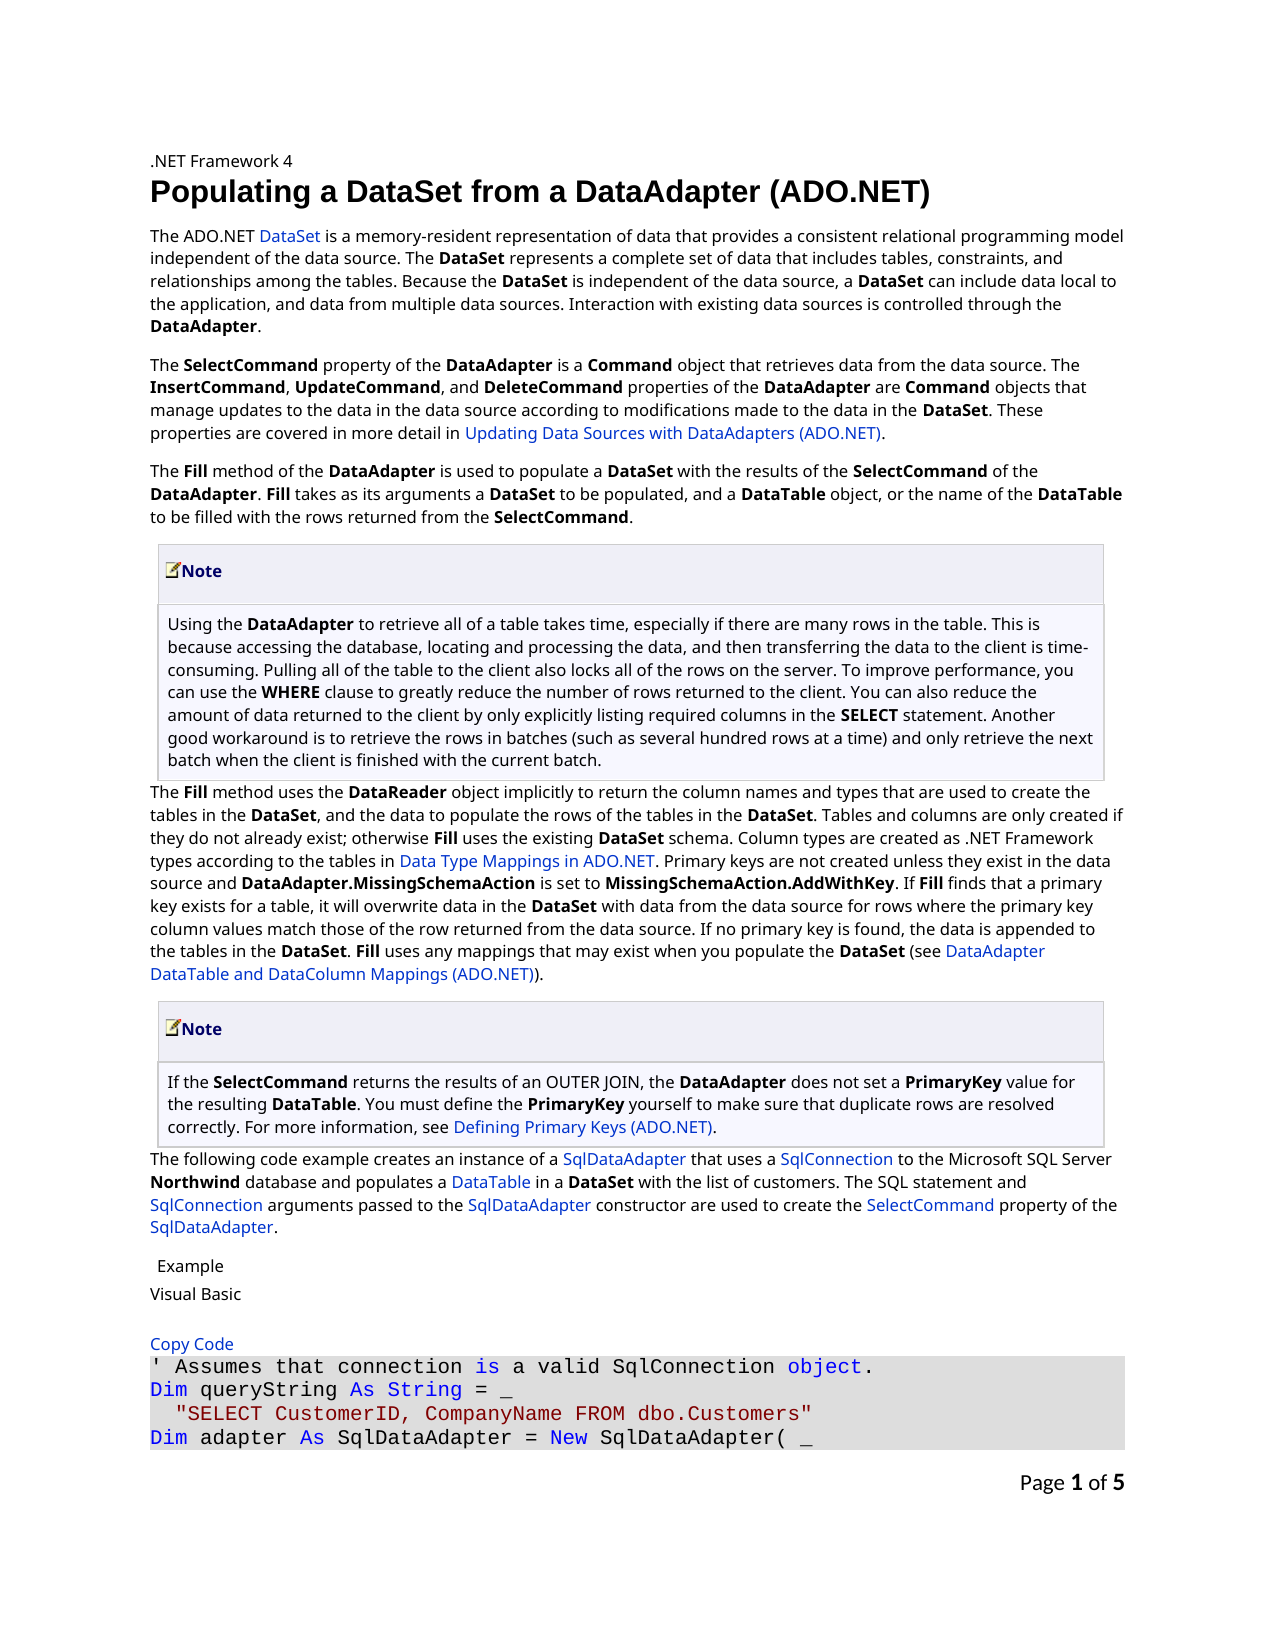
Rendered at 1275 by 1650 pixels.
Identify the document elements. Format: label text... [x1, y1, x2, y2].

text Dim adapter As SqlDataAdapter = New SqlDataAdapter( _ [150, 1427, 1125, 1450]
table_cell Using the DataAdapter to retrieve all of a table takes time, especially if there are many rows in the table. This is because accessing the database, locating and processing the data, and then transferring the data to the client is time-consuming. Pulling all of the table to the client also locks all of the rows on the server. To improve performance, you can use the WHERE clause to greatly reduce the number of rows returned to the client. You can also reduce the amount of data returned to the client by only explicitly listing required columns in the SELECT statement. Another good workaround is to retrieve the rows in batches (such as several hundred rows at a time) and only retrieve the next batch when the client is finished with the current batch. [159, 605, 1103, 779]
text ' Assumes that connection is a valid SqlConnection object. [150, 1356, 1125, 1379]
text Visual Basic [150, 1282, 1125, 1305]
text The SelectCommand property of the DataAdapter is a Command object that retrieves data from the data source. The InsertCommand, UpdateCommand, and DeleteCommand properties of the DataAdapter are Command objects that manage updates to the data in the data source according to modifications made to the data in the DataSet. These properties are covered in more detail in Updating Data Sources with DataAdapters (ADO.NET). [150, 353, 1125, 444]
text .NET Framework 4 [150, 150, 1125, 173]
text The following code example creates an instance of a SqlDataAdapter that uses a SqlConnection to the Microsoft SQL Server Northwind database and populates a DataTable in a DataSet with the list of customers. The SQL statement and SqlConnection arguments passed to the SqlDataAdapter constructor are used to create the SelectCommand property of the SqlDataAdapter. [150, 1148, 1125, 1239]
table_cell If the SelectCommand returns the results of an OUTER JOIN, the DataAdapter does not set a PrimaryKey value for the resulting DataTable. You must define the PrimaryKey yourself to make sure that duplicate rows are resolved correctly. For more information, see Defining Primary Keys (ADO.NET). [159, 1063, 1103, 1146]
text Copy Code [150, 1333, 1125, 1356]
text The Fill method uses the DataReader object implicitly to return the column names and types that are used to create the tables in the DataSet, and the data to populate the rows of the tables in the DataSet. Tables and columns are only created if they do not already exist; otherwise Fill uses the existing DataSet schema. Column types are created as .NET Framework types according to the tables in Data Type Mappings in ADO.NET. Primary keys are not created unless they exist in the data source and DataAdapter.MissingSchemaAction is set to MissingSchemaAction.AddWithKey. If Fill finds that a primary key exists for a table, it will overwrite data in the DataSet with data from the data source for rows where the primary key column values match those of the row returned from the data source. If no primary key is found, the data is appended to the tables in the DataSet. Fill uses any mappings that may exist when you populate the DataSet (see DataAdapter DataTable and DataColumn Mappings (ADO.NET)). [150, 781, 1125, 986]
text Populating a DataSet from a DataAdapter (ADO.NET) [150, 173, 1125, 209]
text "SELECT CustomerID, CompanyName FROM dbo.Customers" [150, 1403, 1125, 1427]
picture [165, 562, 182, 578]
table_header Note [159, 545, 1103, 603]
text Example [150, 1254, 1125, 1282]
text The ADO.NET DataSet is a memory-resident representation of data that provides a consistent relational programming model independent of the data source. The DataSet represents a complete set of data that includes tables, constraints, and relationships among the tables. Because the DataSet is independent of the data source, a DataSet can include data local to the application, and data from multiple data sources. Interaction with existing data sources is controlled through the DataAdapter. [150, 224, 1125, 338]
picture [165, 1019, 182, 1036]
table_header Note [159, 1002, 1103, 1061]
text Dim queryString As String = _ [150, 1379, 1125, 1403]
text The Fill method of the DataAdapter is used to populate a DataSet with the results of the SelectCommand of the DataAdapter. Fill takes as its arguments a DataSet to be populated, and a DataTable object, or the name of the DataTable to be filled with the rows returned from the SelectCommand. [150, 460, 1125, 528]
